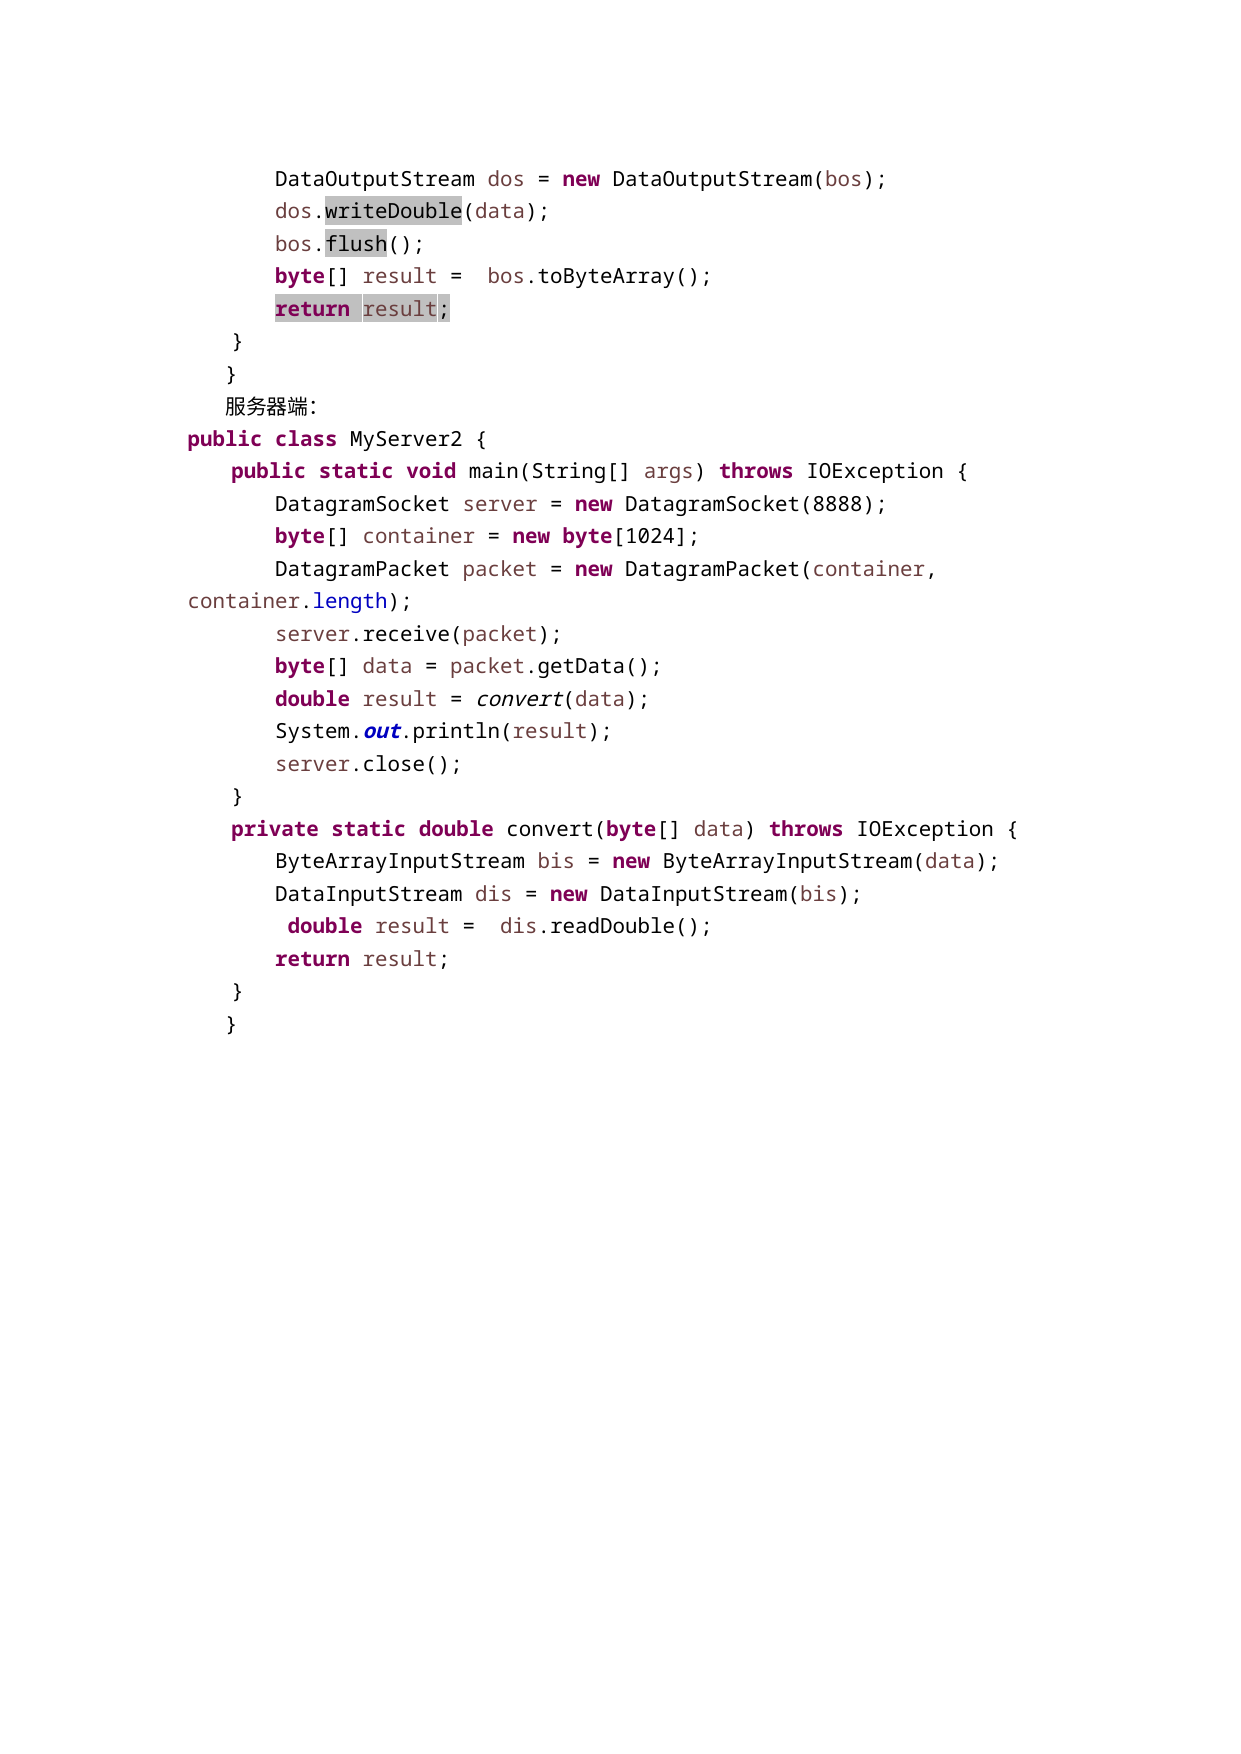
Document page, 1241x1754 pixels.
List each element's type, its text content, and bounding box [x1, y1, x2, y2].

text } [187, 974, 1053, 1007]
text return result; [187, 942, 1053, 974]
text byte[] data = packet.getData(); [187, 649, 1053, 682]
text dos.writeDouble(data); [187, 194, 1053, 227]
text DatagramPacket packet = new DatagramPacket(container, container.length); [187, 552, 1053, 617]
text public static void main(String[] args) throws IOException { [187, 454, 1053, 487]
text byte[] result = bos.toByteArray(); [187, 259, 1053, 292]
text } [187, 324, 1053, 357]
text DataInputStream dis = new DataInputStream(bis); [187, 877, 1053, 909]
text double result = convert(data); [187, 682, 1053, 714]
text private static double convert(byte[] data) throws IOException { [187, 812, 1053, 844]
text DataOutputStream dos = new DataOutputStream(bos); [187, 162, 1053, 194]
text bos.flush(); [187, 227, 1053, 259]
text byte[] container = new byte[1024]; [187, 519, 1053, 552]
list 服务器端： [225, 389, 1053, 422]
list } [225, 357, 1053, 389]
text return result; [187, 292, 1053, 324]
text DatagramSocket server = new DatagramSocket(8888); [187, 487, 1053, 519]
text double result = dis.readDouble(); [187, 909, 1053, 942]
text } [187, 779, 1053, 812]
text public class MyServer2 { [187, 422, 1053, 454]
text server.receive(packet); [187, 617, 1053, 649]
text System.out.println(result); [187, 714, 1053, 747]
text ByteArrayInputStream bis = new ByteArrayInputStream(data); [187, 844, 1053, 877]
list } [225, 1007, 1053, 1039]
text server.close(); [187, 747, 1053, 779]
